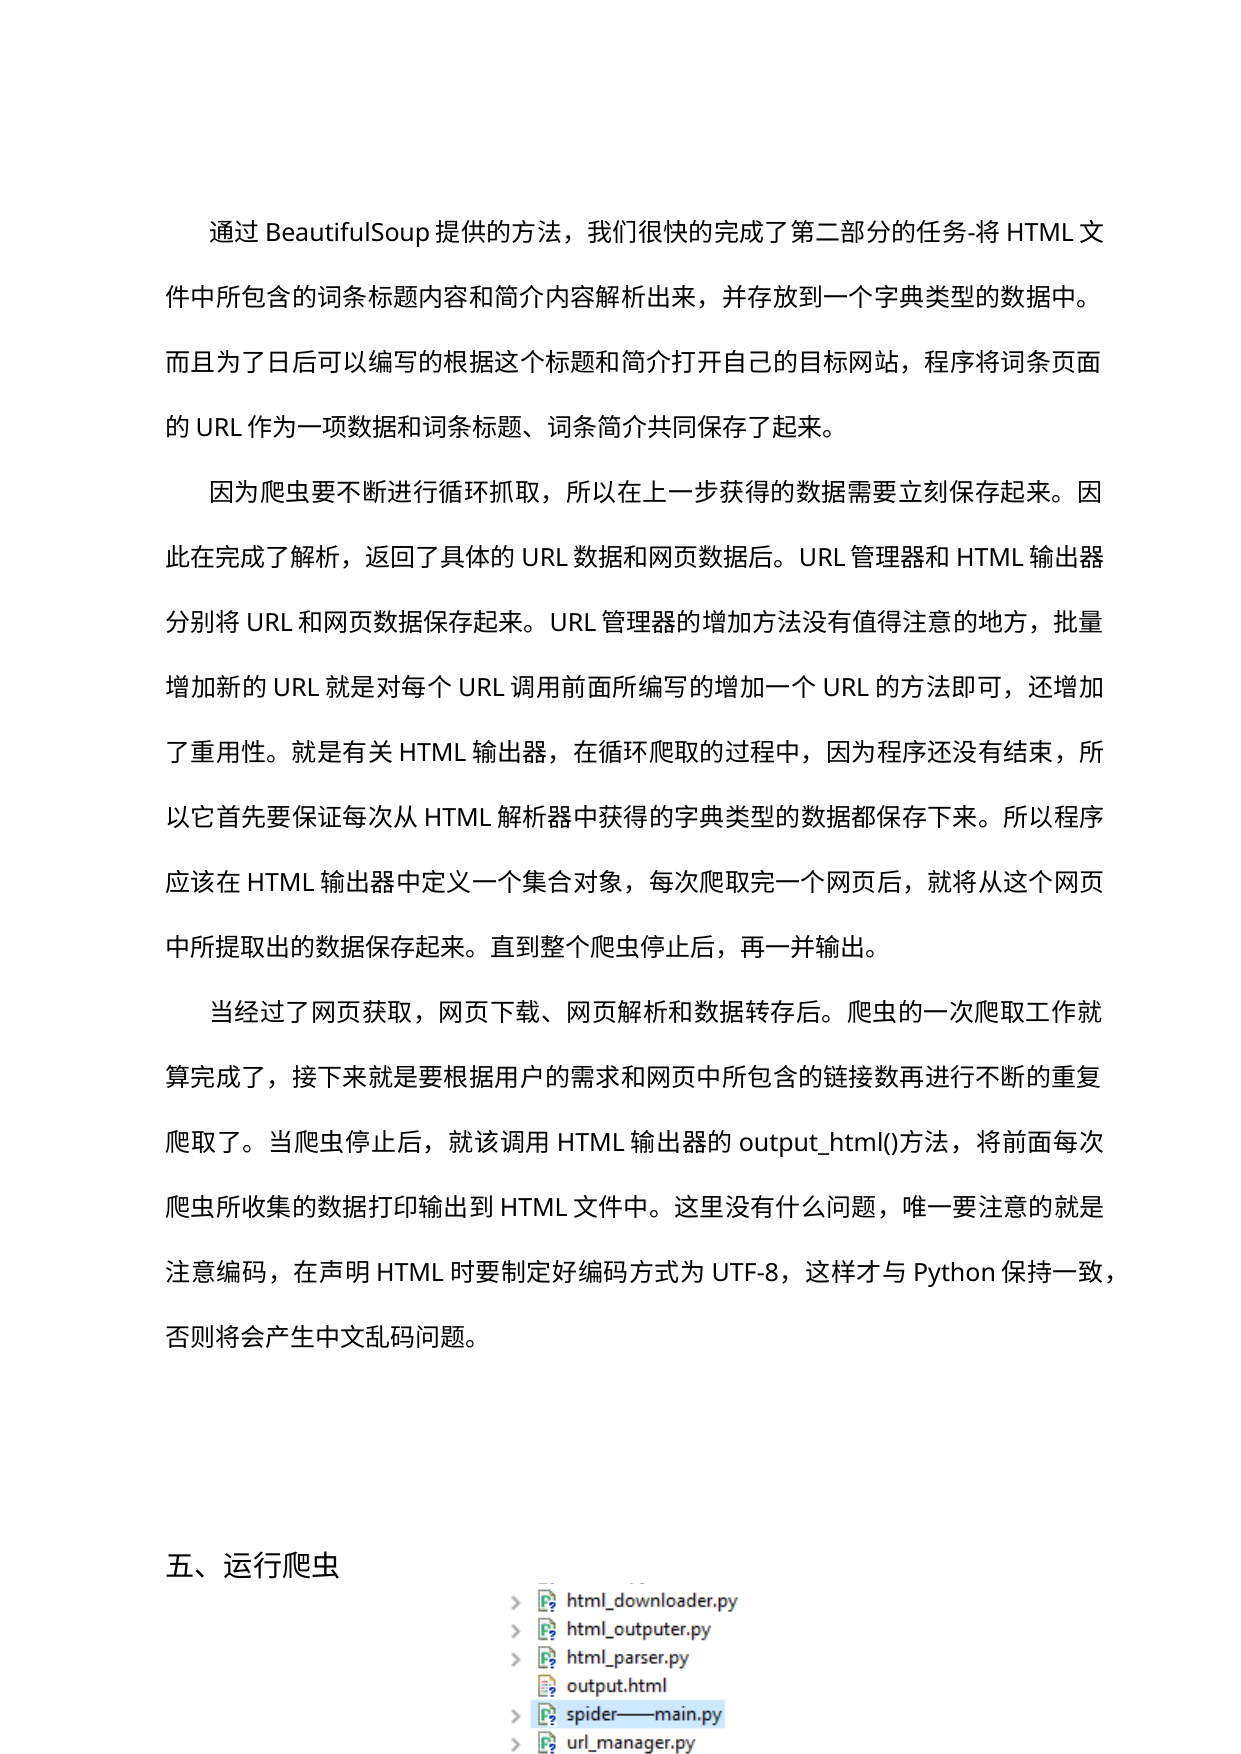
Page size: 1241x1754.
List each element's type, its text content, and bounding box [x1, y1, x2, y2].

picture [504, 1583, 766, 1754]
text 当经过了网页获取，网页下载、网页解析和数据转存后。爬虫的一次爬取工作就算完成了，接下来就是要根据用户的需求和网页中所包含的链接数再进行不断的重复爬取了。当爬虫停止后，就该调用HTML输出器的output_html()方法，将前面每次爬虫所收集的数据打印输出到HTML文件中。这里没有什么问题，唯一要注意的就是注意编码，在声明HTML时要制定好编码方式为UTF-8，这样才与Python保持一致，否则将会产生中文乱码问题。 [165, 978, 1104, 1368]
subtitle 五、运行爬虫 [165, 1531, 1104, 1596]
text 通过BeautifulSoup提供的方法，我们很快的完成了第二部分的任务-将HTML文件中所包含的词条标题内容和简介内容解析出来，并存放到一个字典类型的数据中。而且为了日后可以编写的根据这个标题和简介打开自己的目标网站，程序将词条页面的URL作为一项数据和词条标题、词条简介共同保存了起来。 [165, 198, 1104, 458]
text 因为爬虫要不断进行循环抓取，所以在上一步获得的数据需要立刻保存起来。因此在完成了解析，返回了具体的URL数据和网页数据后。URL管理器和HTML输出器分别将URL和网页数据保存起来。URL管理器的增加方法没有值得注意的地方，批量增加新的URL就是对每个URL调用前面所编写的增加一个URL的方法即可，还增加了重用性。就是有关HTML输出器，在循环爬取的过程中，因为程序还没有结束，所以它首先要保证每次从HTML解析器中获得的字典类型的数据都保存下来。所以程序应该在HTML输出器中定义一个集合对象，每次爬取完一个网页后，就将从这个网页中所提取出的数据保存起来。直到整个爬虫停止后，再一并输出。 [165, 458, 1104, 978]
